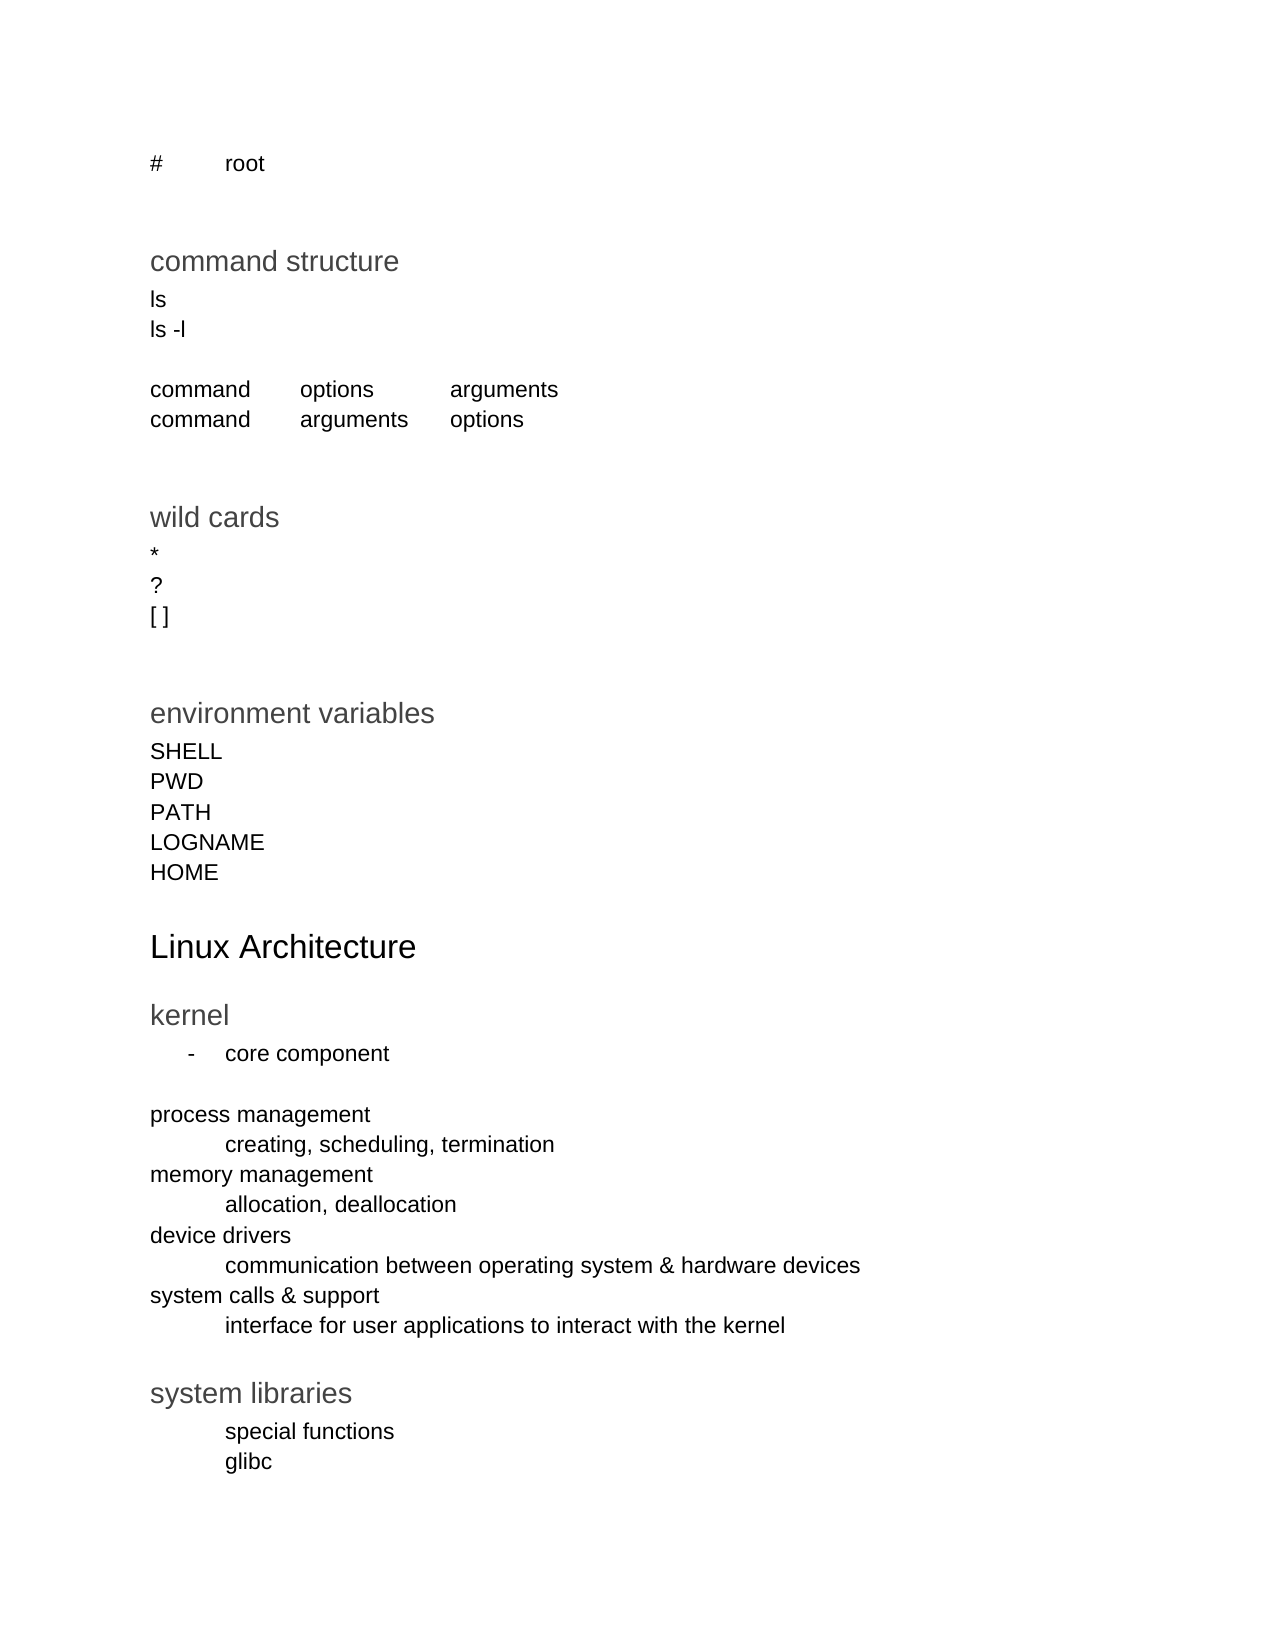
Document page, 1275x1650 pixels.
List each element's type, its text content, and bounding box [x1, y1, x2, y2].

text allocation, deallocation [150, 1191, 1125, 1218]
text glibc [150, 1448, 1125, 1474]
text creating, scheduling, termination [150, 1131, 1125, 1157]
text * [150, 542, 1125, 568]
text communication between operating system & hardware devices [150, 1252, 1125, 1278]
text ls -l [150, 316, 1125, 342]
text # root [150, 150, 1125, 176]
subtitle wild cards [150, 500, 1125, 534]
subtitle environment variables [150, 696, 1125, 730]
subtitle system libraries [150, 1376, 1125, 1409]
subtitle Linux Architecture [150, 927, 1125, 965]
text SHELL [150, 738, 1125, 764]
text PATH [150, 798, 1125, 825]
list core component [187, 1040, 1125, 1067]
text command arguments options [150, 406, 1125, 433]
text interface for user applications to interact with the kernel [150, 1312, 1125, 1338]
text device drivers [150, 1222, 1125, 1248]
text system calls & support [150, 1282, 1125, 1308]
text ls [150, 286, 1125, 312]
text command options arguments [150, 376, 1125, 403]
text PWD [150, 768, 1125, 795]
subtitle command structure [150, 244, 1125, 277]
text HOME [150, 859, 1125, 885]
subtitle kernel [150, 998, 1125, 1032]
text special functions [150, 1418, 1125, 1444]
text ? [150, 572, 1125, 599]
text LOGNAME [150, 829, 1125, 855]
text memory management [150, 1161, 1125, 1187]
text process management [150, 1101, 1125, 1127]
text [ ] [150, 602, 1125, 629]
